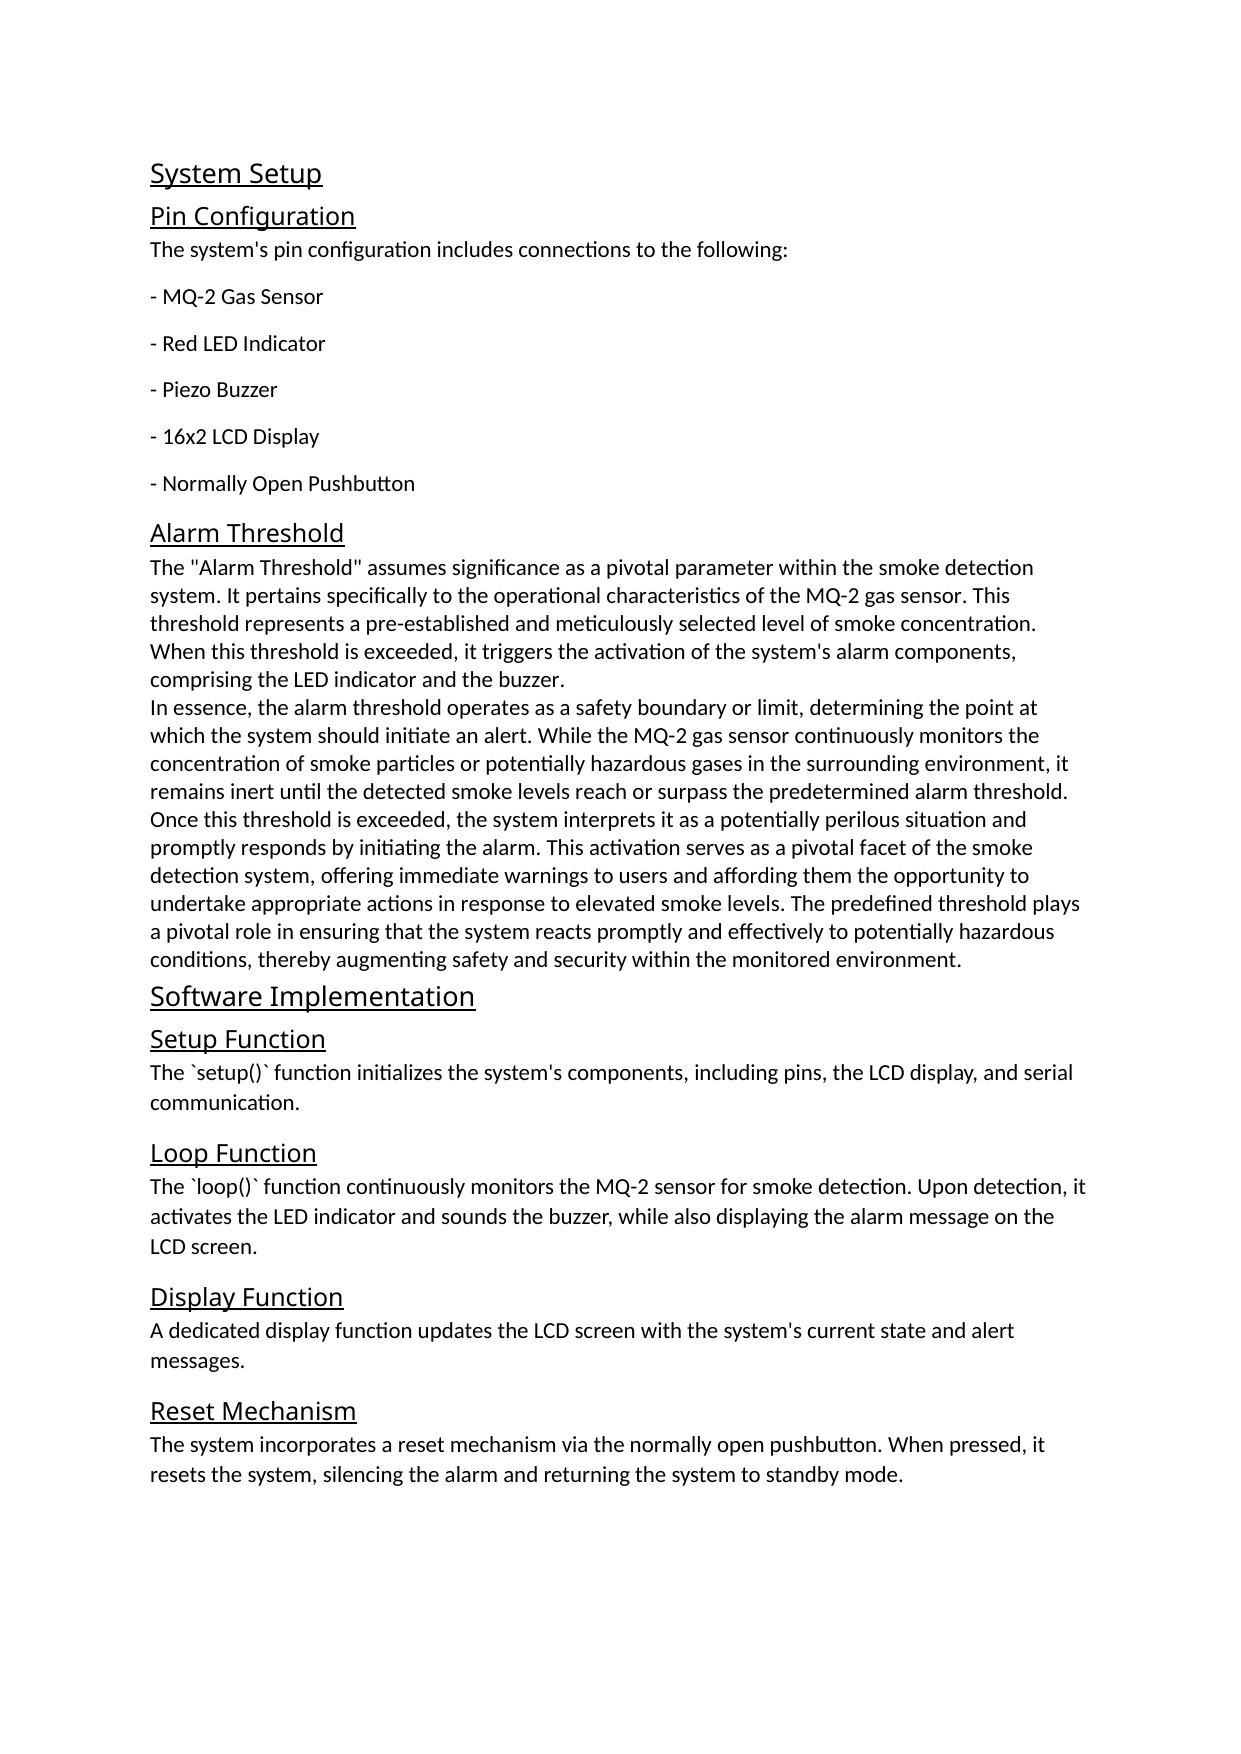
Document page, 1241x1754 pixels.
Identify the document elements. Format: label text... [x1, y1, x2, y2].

text - Piezo Buzzer [150, 376, 1090, 403]
subtitle Alarm Threshold [150, 516, 1090, 550]
subtitle Loop Function [150, 1135, 1090, 1169]
subtitle System Setup [150, 154, 1090, 191]
text - Red LED Indicator [150, 329, 1090, 357]
text The `loop()` function continuously monitors the MQ-2 sensor for smoke detection. Upon detection, it activates the LED indicator and sounds the buzzer, while also displaying the alarm message on the LCD screen. [150, 1172, 1090, 1260]
subtitle Reset Mechanism [150, 1393, 1090, 1427]
subtitle Setup Function [150, 1021, 1090, 1055]
text The "Alarm Threshold" assumes significance as a pivotal parameter within the smoke detection system. It pertains specifically to the operational characteristics of the MQ-2 gas sensor. This threshold represents a pre-established and meticulously selected level of smoke concentration. When this threshold is exceeded, it triggers the activation of the system's alarm components, comprising the LED indicator and the buzzer. [150, 553, 1090, 693]
text The system's pin configuration includes connections to the following: [150, 235, 1090, 263]
subtitle Display Function [150, 1279, 1090, 1313]
text In essence, the alarm threshold operates as a safety boundary or limit, determining the point at which the system should initiate an alert. While the MQ-2 gas sensor continuously monitors the concentration of smoke particles or potentially hazardous gases in the surrounding environment, it remains inert until the detected smoke levels reach or surpass the predetermined alarm threshold. Once this threshold is exceeded, the system interprets it as a potentially perilous situation and promptly responds by initiating the alarm. This activation serves as a pivotal facet of the smoke detection system, offering immediate warnings to users and affording them the opportunity to undertake appropriate actions in response to elevated smoke levels. The predefined threshold plays a pivotal role in ensuring that the system reacts promptly and effectively to potentially hazardous conditions, thereby augmenting safety and security within the monitored environment. [150, 693, 1090, 973]
text - 16x2 LCD Display [150, 422, 1090, 450]
subtitle Software Implementation [150, 977, 1090, 1014]
text The system incorporates a reset mechanism via the normally open pushbutton. When pressed, it resets the system, silencing the alarm and returning the system to standby mode. [150, 1430, 1090, 1488]
subtitle Pin Configuration [150, 198, 1090, 232]
text - Normally Open Pushbutton [150, 469, 1090, 497]
text The `setup()` function initializes the system's components, including pins, the LCD display, and serial communication. [150, 1058, 1090, 1116]
text - MQ-2 Gas Sensor [150, 282, 1090, 310]
text A dedicated display function updates the LCD screen with the system's current state and alert messages. [150, 1316, 1090, 1374]
